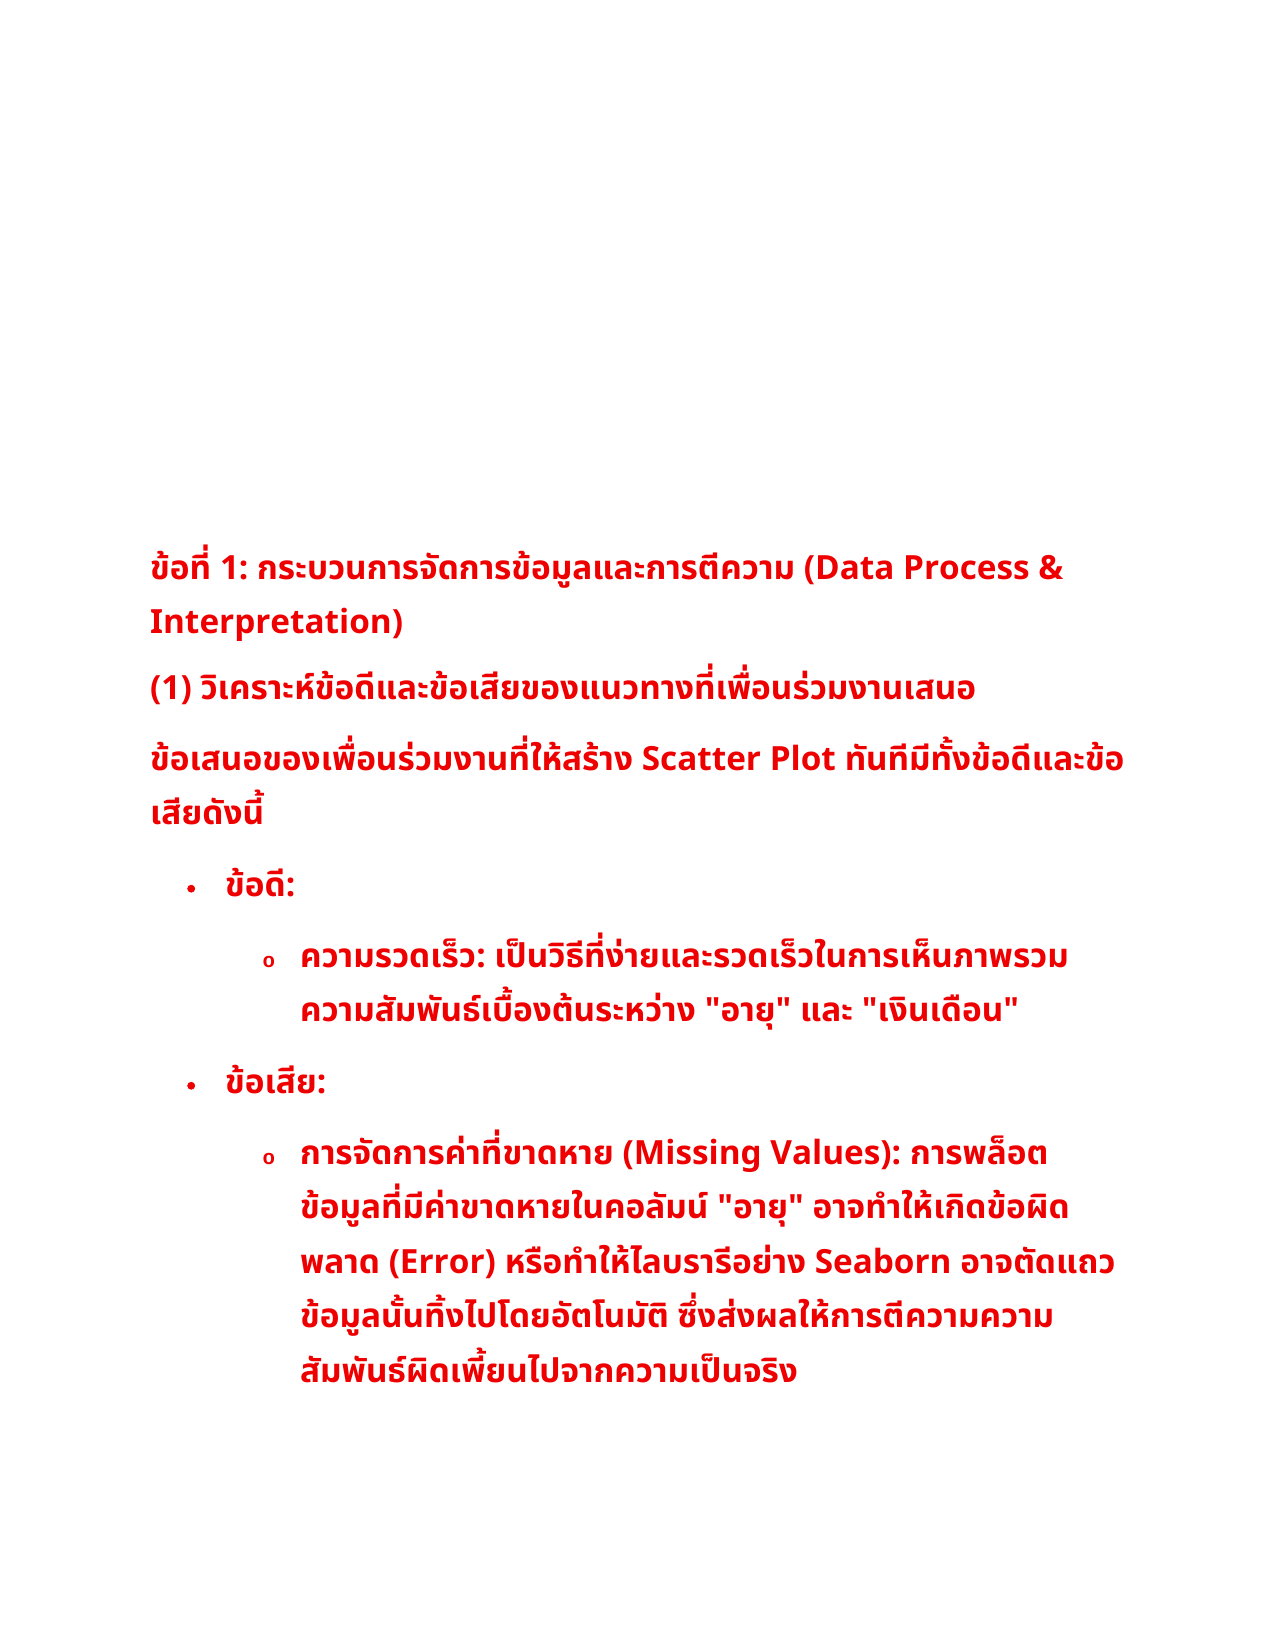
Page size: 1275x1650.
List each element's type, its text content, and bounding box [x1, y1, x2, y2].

text (1) วิเคราะห์ข้อดีและข้อเสียของแนวทางที่เพื่อนร่วมงานเสนอ [150, 663, 1125, 714]
list ข้อดี: [187, 860, 1125, 911]
text ข้อเสนอของเพื่อนร่วมงานที่ให้สร้าง Scatter Plot ทันทีมีทั้งข้อดีและข้อเสียดังนี้ [150, 735, 1125, 840]
text ข้อที่ 1: กระบวนการจัดการข้อมูลและการตีความ (Data Process & Interpretation) [150, 544, 1125, 643]
list ความรวดเร็ว: เป็นวิธีที่ง่ายและรวดเร็วในการเห็นภาพรวมความสัมพันธ์เบื้องต้นระหว่าง "อายุ" และ "เงินเดือน" [262, 932, 1125, 1037]
list ข้อเสีย: [187, 1057, 1125, 1108]
list การจัดการค่าที่ขาดหาย (Missing Values): การพล็อตข้อมูลที่มีค่าขาดหายในคอลัมน์ "อายุ" อาจทำให้เกิดข้อผิดพลาด (Error) หรือทำให้ไลบรารีอย่าง Seaborn อาจตัดแถวข้อมูลนั้นทิ้งไปโดยอัตโนมัติ ซึ่งส่งผลให้การตีความความสัมพันธ์ผิดเพี้ยนไปจากความเป็นจริง [262, 1129, 1125, 1397]
